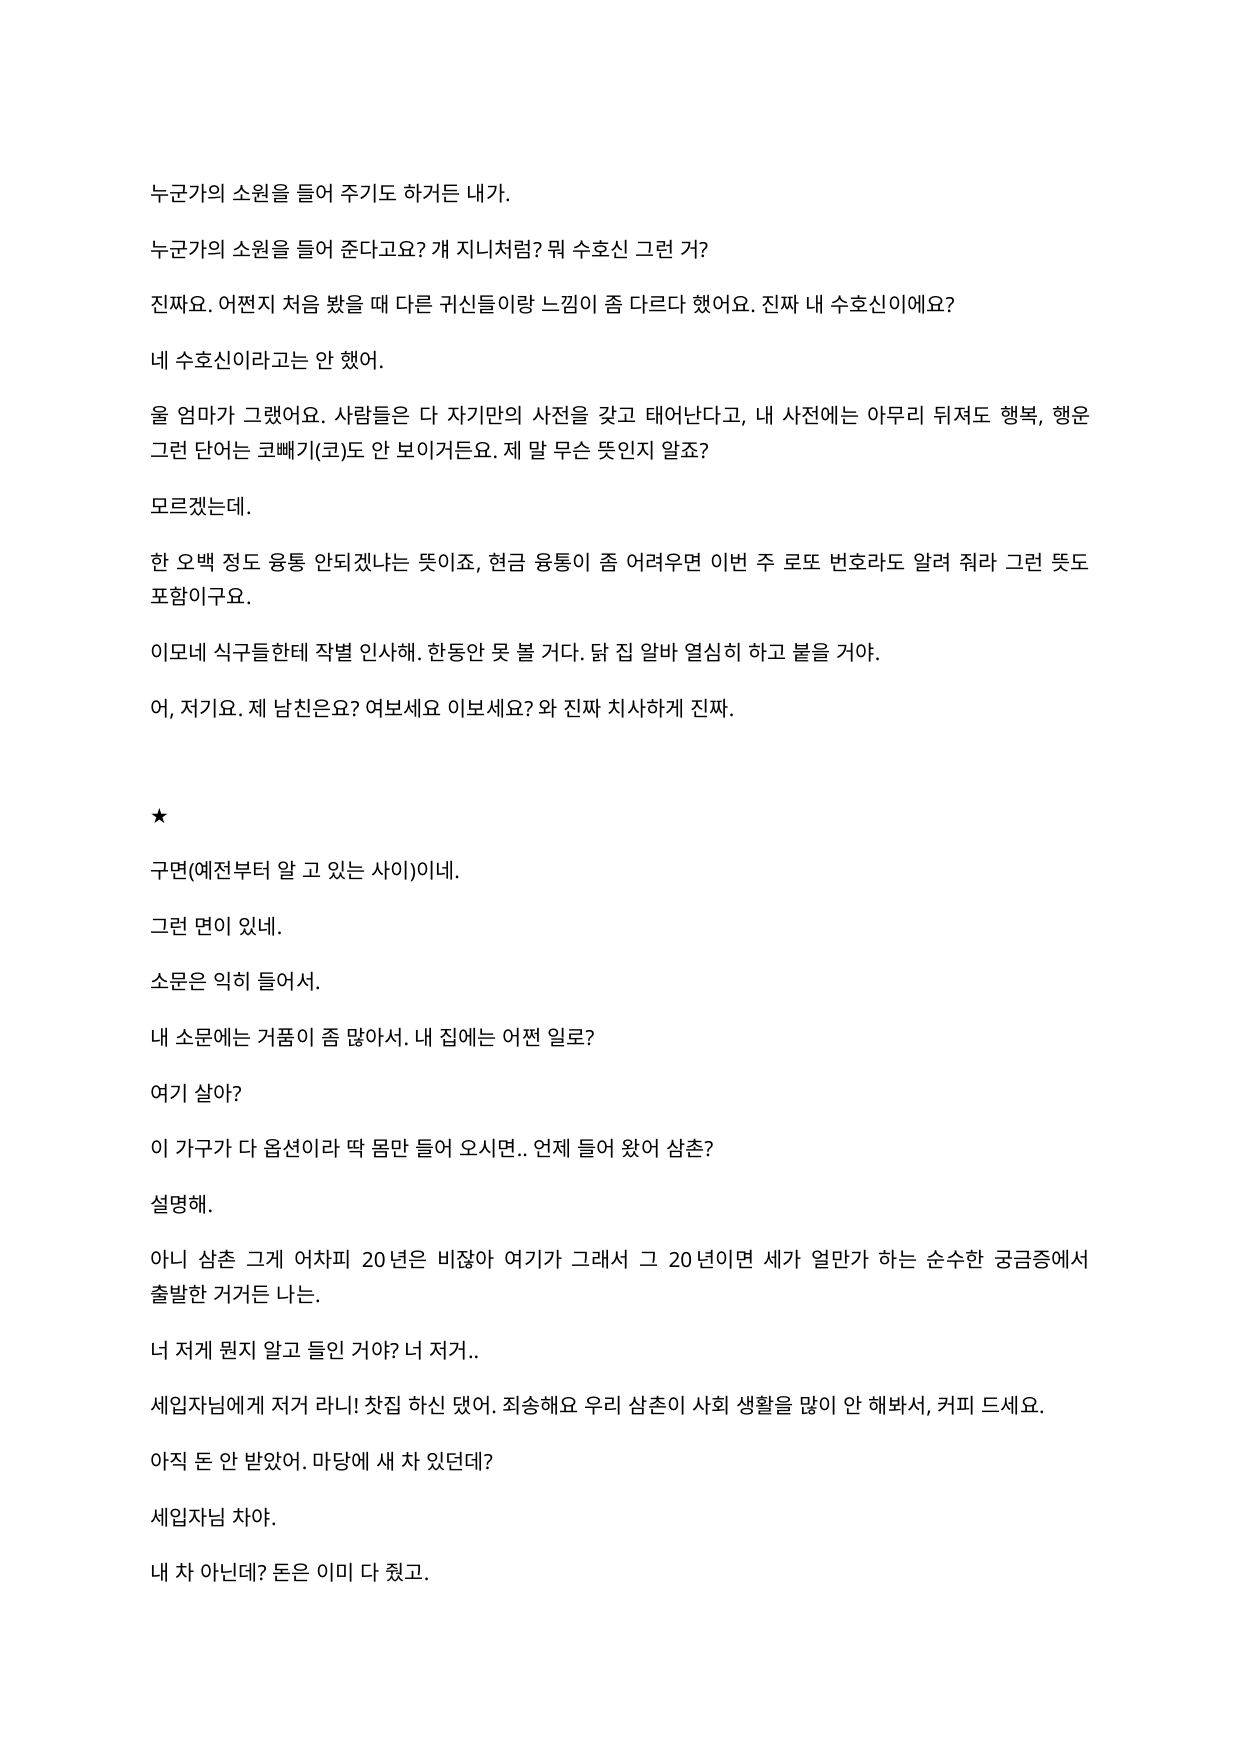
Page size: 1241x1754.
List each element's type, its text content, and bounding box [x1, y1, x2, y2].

text 한 오백 정도 융통 안되겠냐는 뜻이죠, 현금 융통이 좀 어려우면 이번 주 로또 번호라도 알려 줘라 그런 뜻도 포함이구요. [150, 546, 1090, 611]
text 진짜요. 어쩐지 처음 봤을 때 다른 귀신들이랑 느낌이 좀 다르다 했어요. 진짜 내 수호신이에요? [150, 288, 1090, 319]
text 그런 면이 있네. [150, 910, 1090, 940]
text 아니 삼촌 그게 어차피 20년은 비잖아 여기가 그래서 그 20년이면 세가 얼만가 하는 순수한 궁금증에서 출발한 거거든 나는. [150, 1244, 1090, 1309]
text 이 가구가 다 옵션이라 딱 몸만 들어 오시면.. 언제 들어 왔어 삼촌? [150, 1132, 1090, 1163]
text 설명해. [150, 1188, 1090, 1218]
text 여기 살아? [150, 1077, 1090, 1107]
text 세입자님에게 저거 라니! 찻집 하신 댔어. 죄송해요 우리 삼촌이 사회 생활을 많이 안 해봐서, 커피 드세요. [150, 1390, 1090, 1420]
text 너 저게 뭔지 알고 들인 거야? 너 저거.. [150, 1334, 1090, 1364]
text 구면(예전부터 알 고 있는 사이)이네. [150, 854, 1090, 884]
text 내 소문에는 거품이 좀 많아서. 내 집에는 어쩐 일로? [150, 1021, 1090, 1051]
text 내 차 아닌데? 돈은 이미 다 줬고. [150, 1557, 1090, 1587]
text 어, 저기요. 제 남친은요? 여보세요 이보세요? 와 진짜 치사하게 진짜. [150, 692, 1090, 722]
text 울 엄마가 그랬어요. 사람들은 다 자기만의 사전을 갖고 태어난다고, 내 사전에는 아무리 뒤져도 행복, 행운 그런 단어는 코빼기(코)도 안 보이거든요. 제 말 무슨 뜻인지 알죠? [150, 400, 1090, 465]
text 이모네 식구들한테 작별 인사해. 한동안 못 볼 거다. 닭 집 알바 열심히 하고 붙을 거야. [150, 636, 1090, 666]
text 네 수호신이라고는 안 했어. [150, 344, 1090, 374]
text 누군가의 소원을 들어 준다고요? 걔 지니처럼? 뭐 수호신 그런 거? [150, 233, 1090, 263]
text 소문은 익히 들어서. [150, 966, 1090, 996]
text ★ [150, 801, 1090, 829]
text 세입자님 차야. [150, 1501, 1090, 1531]
text 아직 돈 안 받았어. 마당에 새 차 있던데? [150, 1445, 1090, 1476]
text 누군가의 소원을 들어 주기도 하거든 내가. [150, 177, 1090, 207]
text 모르겠는데. [150, 490, 1090, 520]
